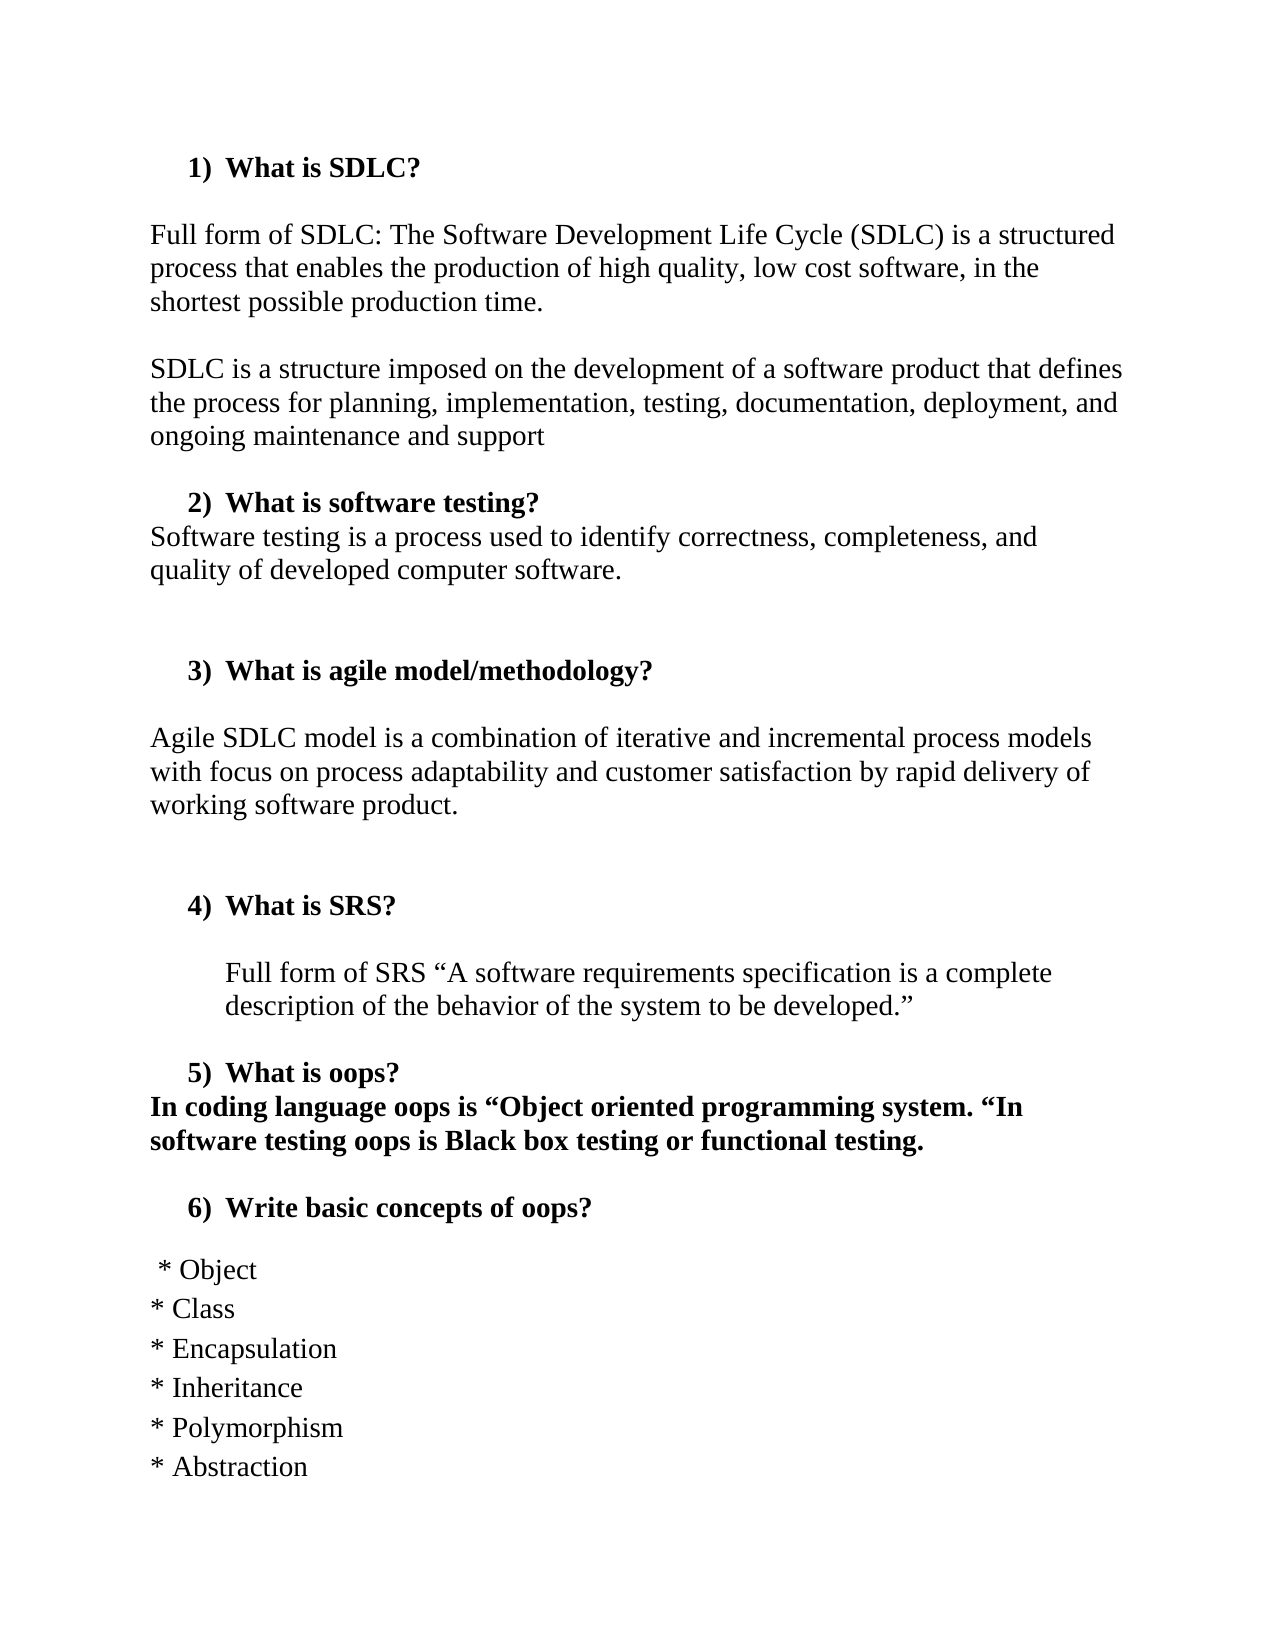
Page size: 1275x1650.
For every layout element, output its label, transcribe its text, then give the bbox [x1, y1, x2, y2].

list Full form of SRS “A software requirements specification is a complete description of the behavior of the system to be developed.” [225, 955, 1125, 1022]
text Agile SDLC model is a combination of iterative and incremental process models with focus on process adaptability and customer satisfaction by rapid delivery of working software product. [150, 720, 1125, 821]
text * Class [150, 1292, 1125, 1325]
text * Encapsulation [150, 1331, 1125, 1364]
text Full form of SDLC: The Software Development Life Cycle (SDLC) is a structured process that enables the production of high quality, low cost software, in the shortest possible production time. [150, 217, 1125, 318]
text * Polymorphism [150, 1410, 1125, 1443]
text Software testing is a process used to identify correctness, completeness, and quality of developed computer software. [150, 519, 1125, 586]
text * Abstraction [150, 1449, 1125, 1483]
text * Object [150, 1252, 1125, 1286]
list What is software testing? [187, 485, 1125, 519]
text In coding language oops is “Object oriented programming system. “In software testing oops is Black box testing or functional testing. [150, 1089, 1125, 1156]
list Write basic concepts of oops? [187, 1190, 1125, 1223]
list What is SDLC? [187, 150, 1125, 183]
list What is oops? [187, 1056, 1125, 1089]
list What is agile model/methodology? [187, 653, 1125, 687]
text * Inheritance [150, 1371, 1125, 1404]
text SDLC is a structure imposed on the development of a software product that defines the process for planning, implementation, testing, documentation, deployment, and ongoing maintenance and support [150, 351, 1125, 452]
list What is SRS? [187, 888, 1125, 921]
